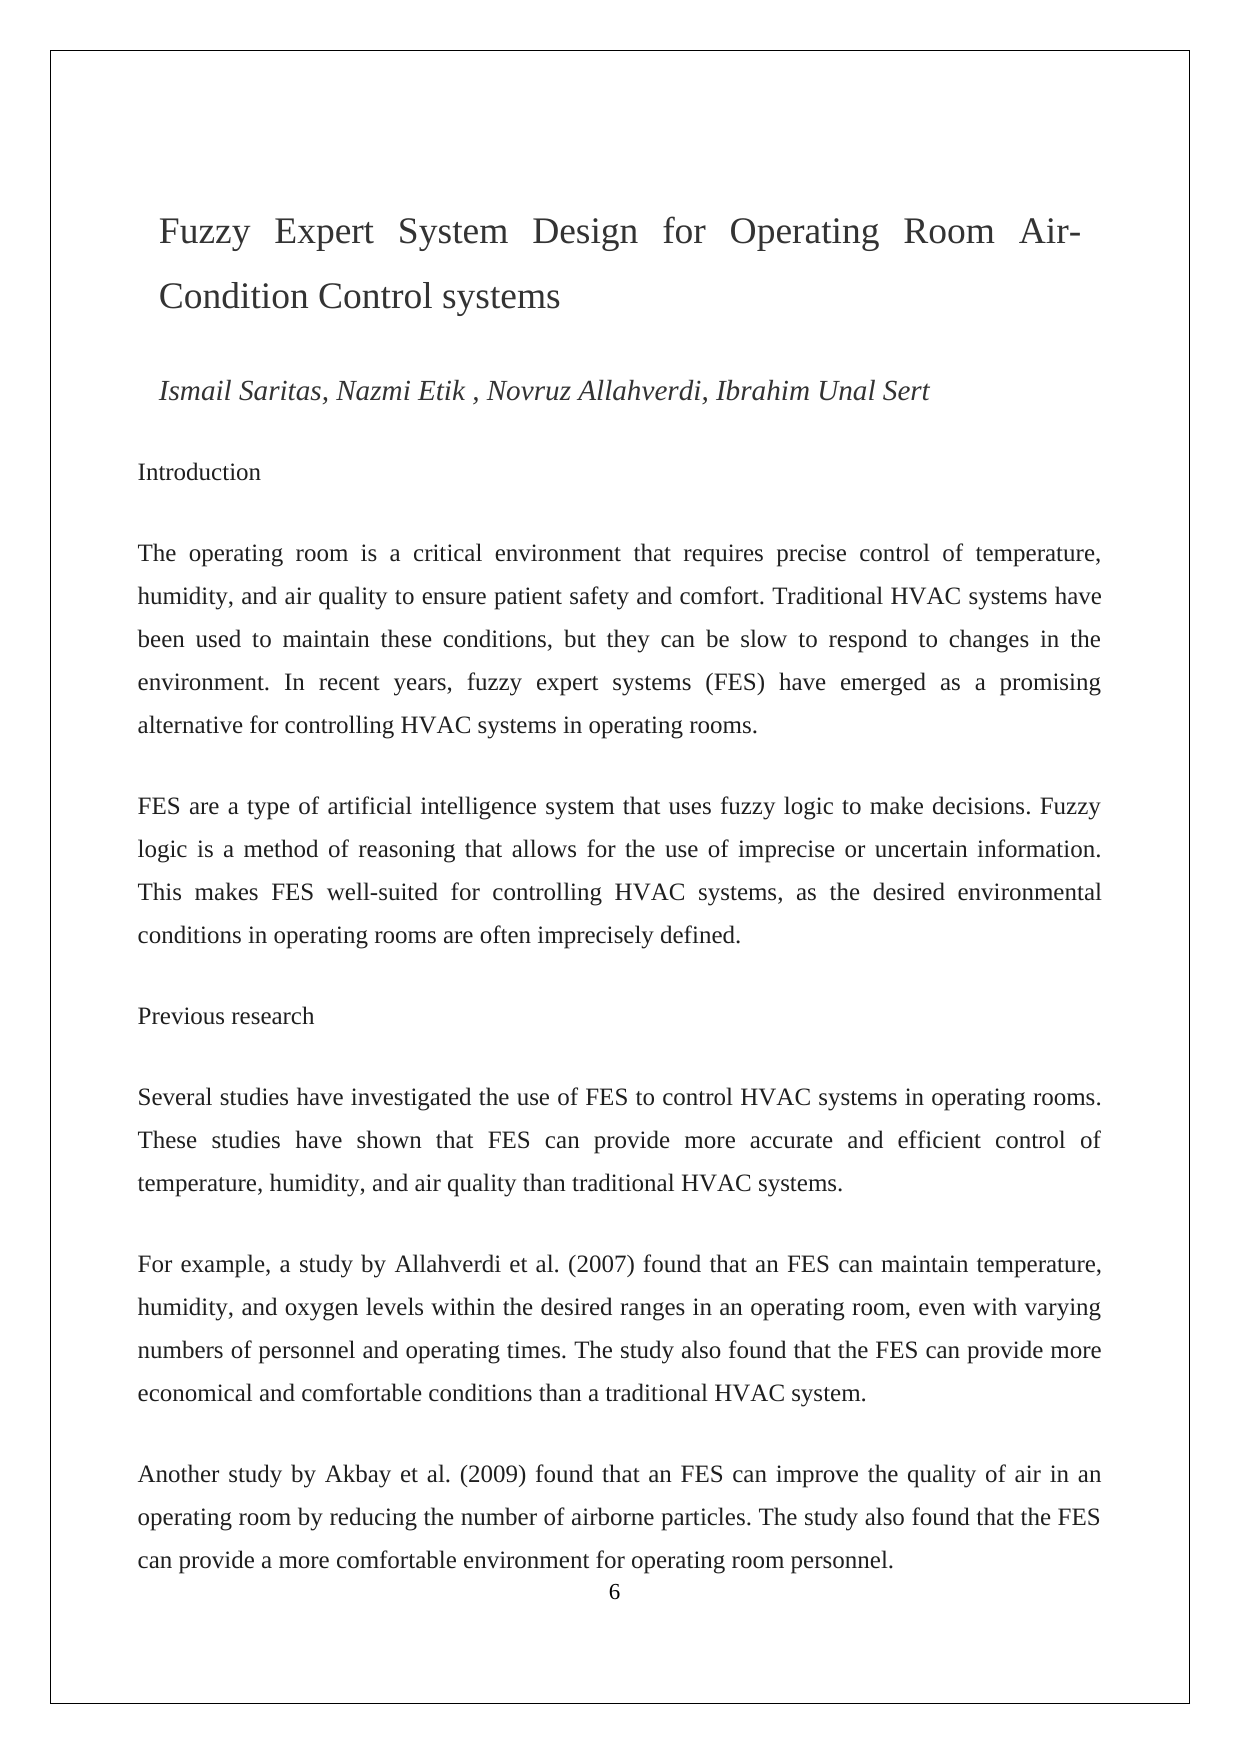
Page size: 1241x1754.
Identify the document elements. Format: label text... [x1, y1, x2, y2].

text For example, a study by Allahverdi et al. (2007) found that an FES can maintain temperature, humidity, and oxygen levels within the desired ranges in an operating room, even with varying numbers of personnel and operating times. The study also found that the FES can provide more economical and comfortable conditions than a traditional HVAC system. [137, 1249, 1103, 1407]
text Another study by Akbay et al. (2009) found that an FES can improve the quality of air in an operating room by reducing the number of airborne particles. The study also found that the FES can provide a more comfortable environment for operating room personnel. [137, 1459, 1103, 1574]
text FES are a type of artificial intelligence system that uses fuzzy logic to make decisions. Fuzzy logic is a method of reasoning that allows for the use of imprecise or uncertain information. This makes FES well-suited for controlling HVAC systems, as the desired environmental conditions in operating rooms are often imprecisely defined. [137, 791, 1103, 949]
text Previous research [137, 1001, 1103, 1030]
subtitle Fuzzy Expert System Design for Operating Room Air-Condition Control systems [159, 209, 1082, 317]
text The operating room is a critical environment that requires precise control of temperature, humidity, and air quality to ensure patient safety and comfort. Traditional HVAC systems have been used to maintain these conditions, but they can be slow to respond to changes in the environment. In recent years, fuzzy expert systems (FES) have emerged as a promising alternative for controlling HVAC systems in operating rooms. [137, 538, 1103, 739]
text Several studies have investigated the use of FES to control HVAC systems in operating rooms. These studies have shown that FES can provide more accurate and efficient control of temperature, humidity, and air quality than traditional HVAC systems. [137, 1082, 1103, 1197]
subtitle Ismail Saritas, Nazmi Etik , Novruz Allahverdi, Ibrahim Unal Sert [159, 338, 1082, 418]
text Introduction [137, 457, 1103, 486]
